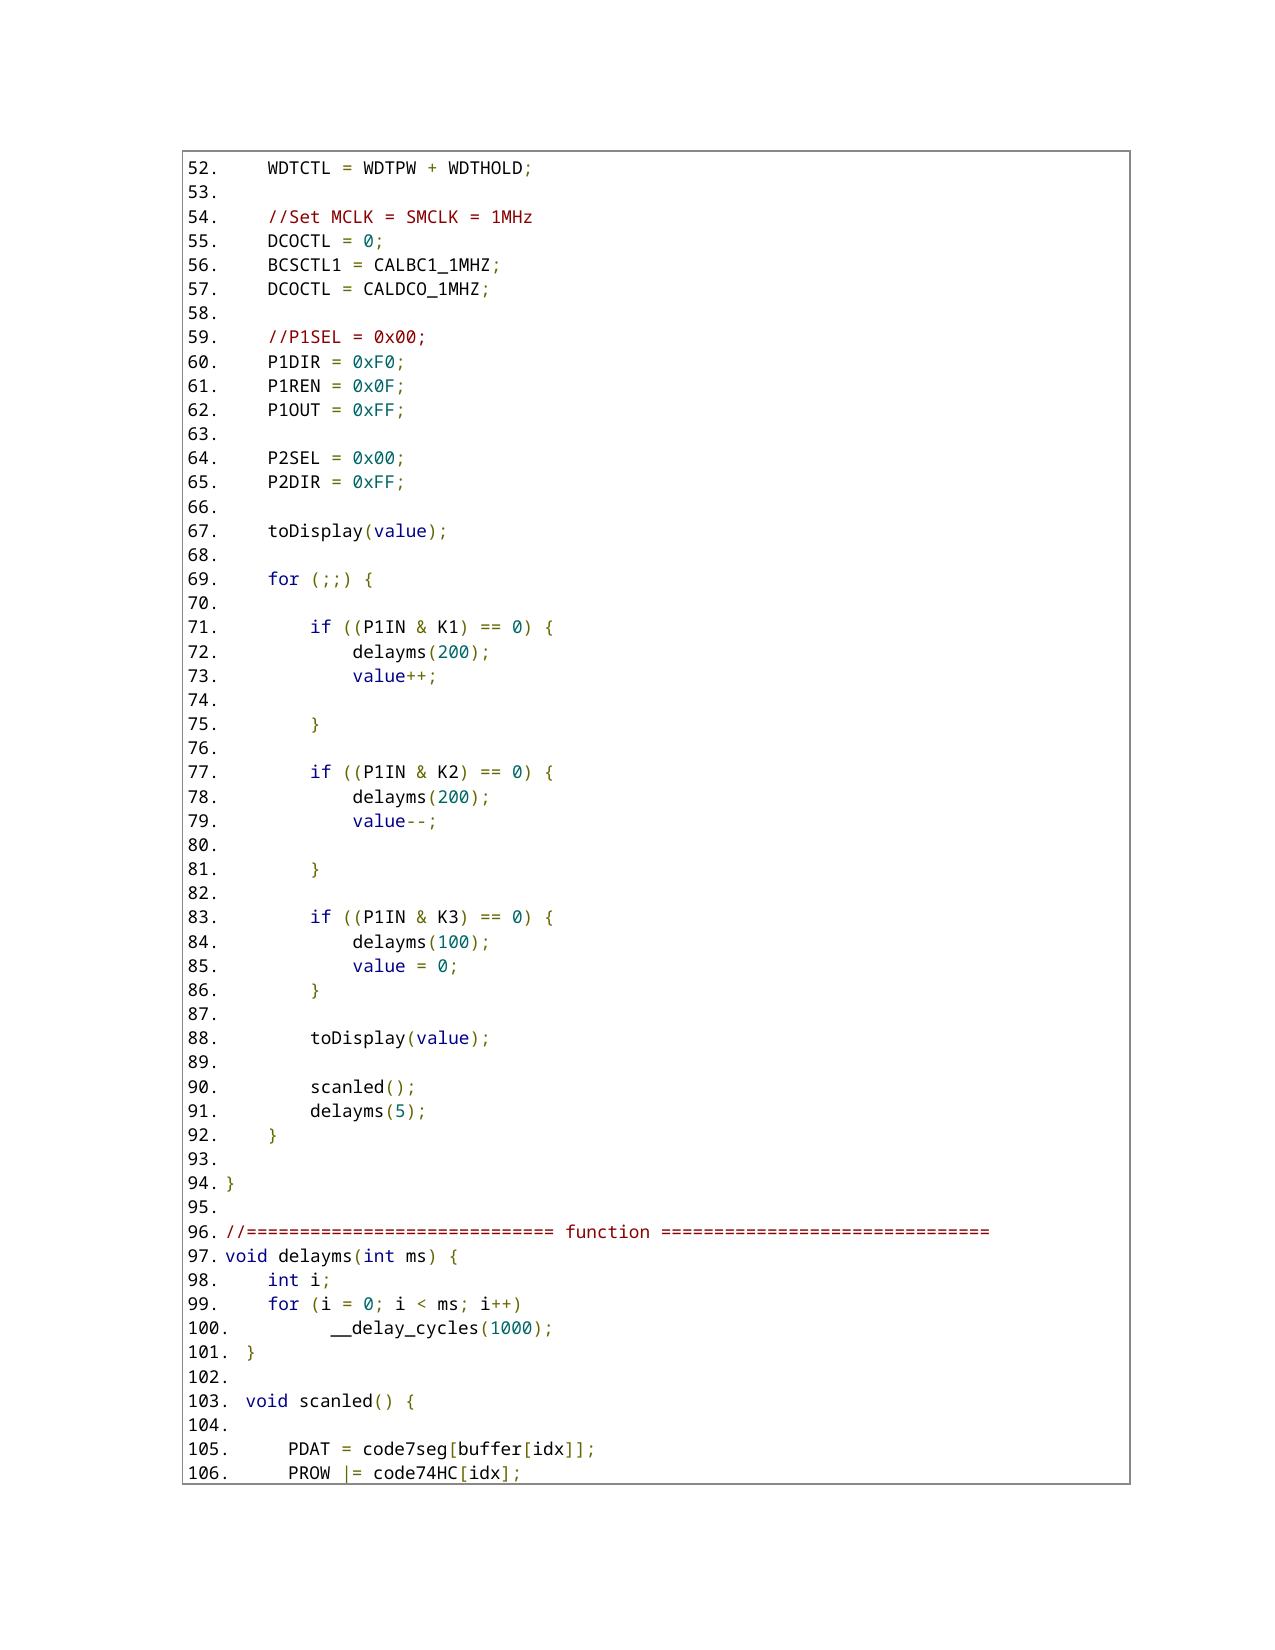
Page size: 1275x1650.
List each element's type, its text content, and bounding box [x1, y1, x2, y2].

list } [183, 1334, 1129, 1364]
list for (i = 0; i < ms; i++) [183, 1286, 1129, 1310]
list if ((P1IN & K3) == 0) { [183, 899, 1129, 923]
list } [183, 706, 1129, 736]
list P2DIR = 0xFF; [183, 464, 1129, 494]
list toDisplay(value); [183, 1020, 1129, 1050]
list } [183, 1165, 1129, 1195]
list value--; [183, 802, 1129, 832]
list for (;;) { [183, 561, 1129, 591]
list value++; [183, 657, 1129, 687]
list //Set MCLK = SMCLK = 1MHz [183, 198, 1129, 222]
list PROW |= code74HC[idx]; [183, 1455, 1129, 1483]
list //============================= function =============================== [183, 1213, 1129, 1237]
list } [183, 1117, 1129, 1147]
list delayms(100); [183, 923, 1129, 947]
list P1DIR = 0xF0; [183, 343, 1129, 367]
list BCSCTL1 = CALBC1_1MHZ; [183, 247, 1129, 271]
list P1REN = 0x0F; [183, 367, 1129, 392]
list value = 0; [183, 947, 1129, 972]
list P2SEL = 0x00; [183, 440, 1129, 464]
list toDisplay(value); [183, 512, 1129, 542]
list __delay_cycles(1000); [183, 1310, 1129, 1334]
list if ((P1IN & K1) == 0) { [183, 609, 1129, 633]
list DCOCTL = 0; [183, 222, 1129, 247]
list PDAT = code7seg[buffer[idx]]; [183, 1431, 1129, 1455]
list //P1SEL = 0x00; [183, 319, 1129, 343]
list int i; [183, 1262, 1129, 1286]
list delayms(200); [183, 778, 1129, 802]
list } [183, 851, 1129, 881]
list DCOCTL = CALDCO_1MHZ; [183, 271, 1129, 301]
list } [183, 972, 1129, 1002]
list if ((P1IN & K2) == 0) { [183, 754, 1129, 778]
list delayms(5); [183, 1092, 1129, 1117]
list void delayms(int ms) { [183, 1237, 1129, 1262]
list delayms(200); [183, 633, 1129, 657]
list P1OUT = 0xFF; [183, 392, 1129, 422]
list scanled(); [183, 1068, 1129, 1092]
list void scanled() { [183, 1382, 1129, 1412]
list WDTCTL = WDTPW + WDTHOLD; [183, 152, 1129, 180]
